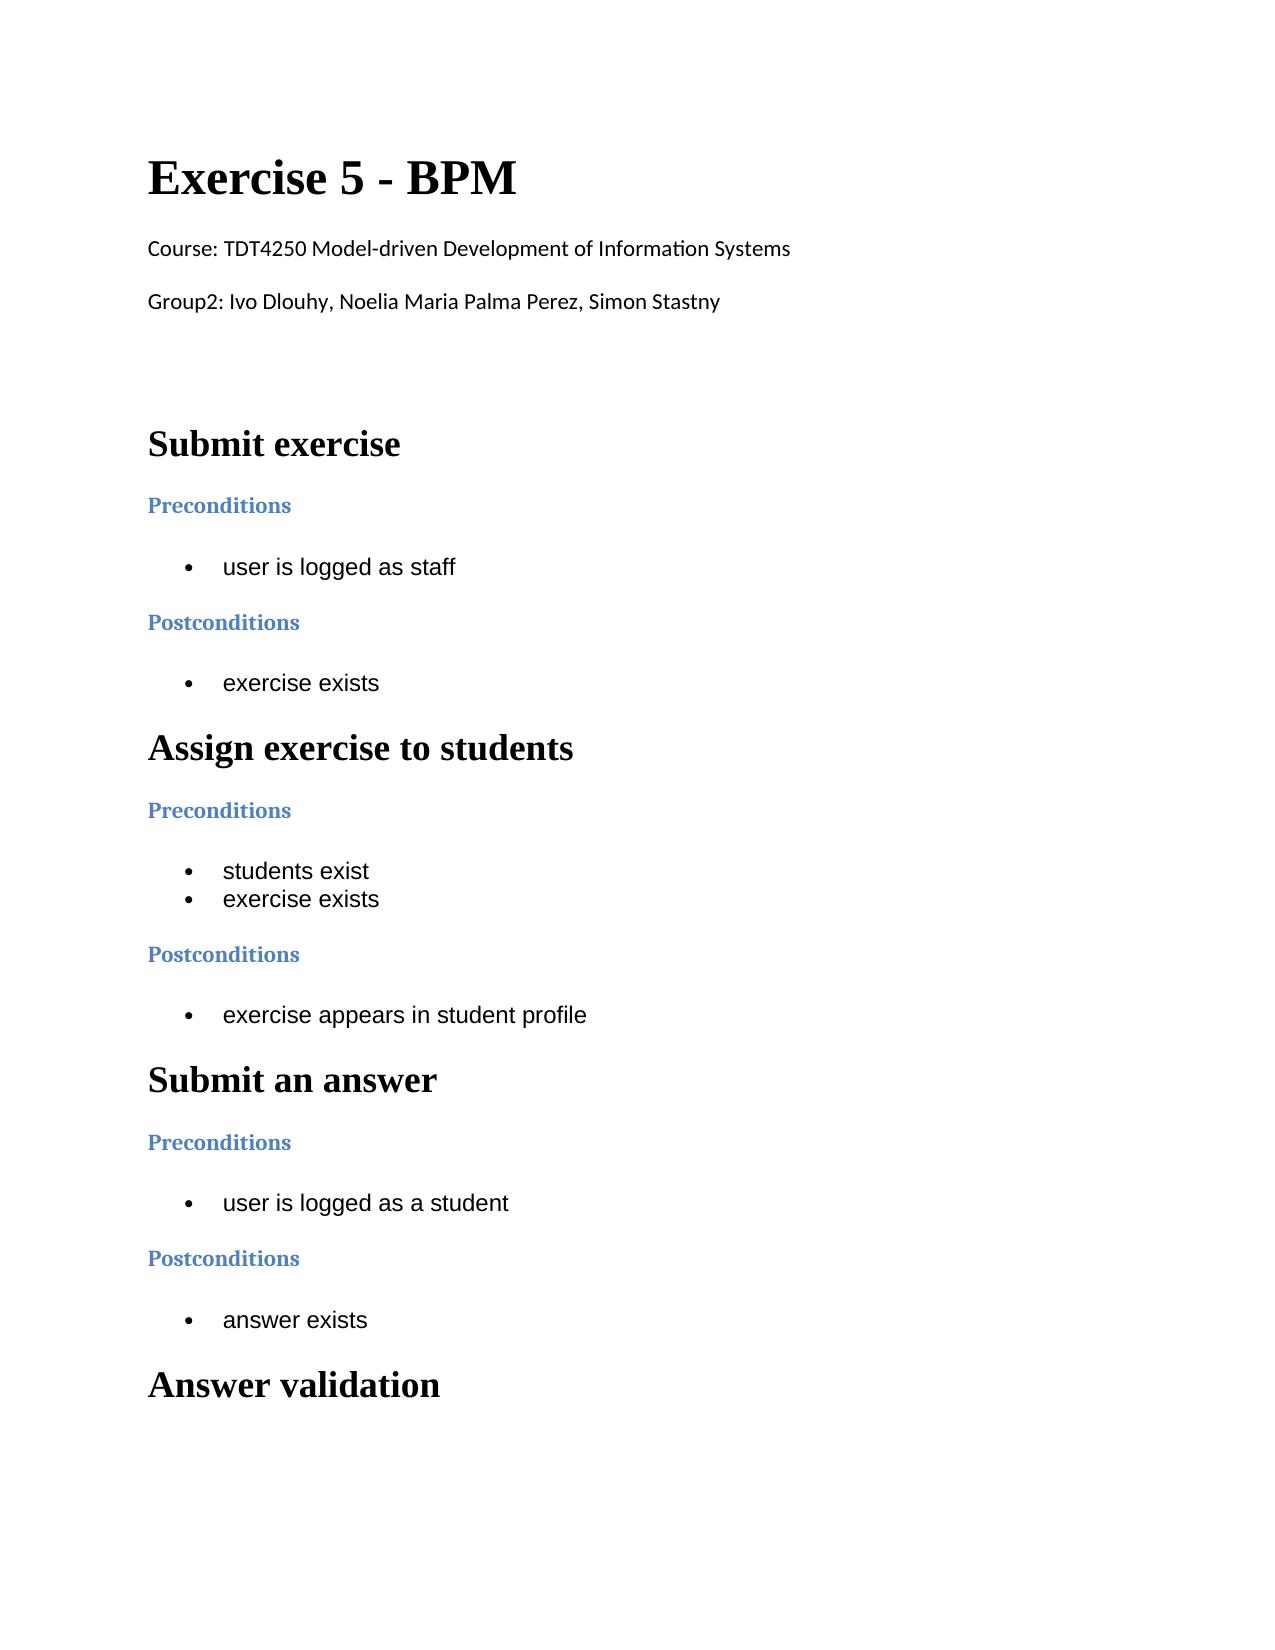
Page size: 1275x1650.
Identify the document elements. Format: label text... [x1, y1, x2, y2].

text Group2: Ivo Dlouhy, Noelia Maria Palma Perez, Simon Stastny [148, 287, 1127, 315]
list exercise appears in student profile [185, 1001, 1127, 1028]
subtitle Preconditions [148, 1130, 1127, 1156]
subtitle Postconditions [148, 609, 1127, 636]
subtitle Submit an answer [148, 1058, 1127, 1101]
subtitle Assign exercise to students [148, 726, 1127, 769]
text Course: TDT4250 Model-driven Development of Information Systems [148, 234, 1127, 262]
list user is logged as a student [185, 1189, 1127, 1217]
subtitle Postconditions [148, 942, 1127, 968]
list students exist [185, 857, 1127, 885]
subtitle Submit exercise [148, 421, 1127, 464]
list exercise exists [185, 669, 1127, 696]
subtitle Postconditions [148, 1246, 1127, 1272]
list user is logged as staff [185, 553, 1127, 580]
subtitle Exercise 5 - BPM [148, 148, 1127, 205]
list answer exists [185, 1306, 1127, 1333]
list exercise exists [185, 885, 1127, 912]
subtitle Answer validation [148, 1362, 1127, 1405]
subtitle Preconditions [148, 798, 1127, 824]
subtitle Preconditions [148, 493, 1127, 519]
